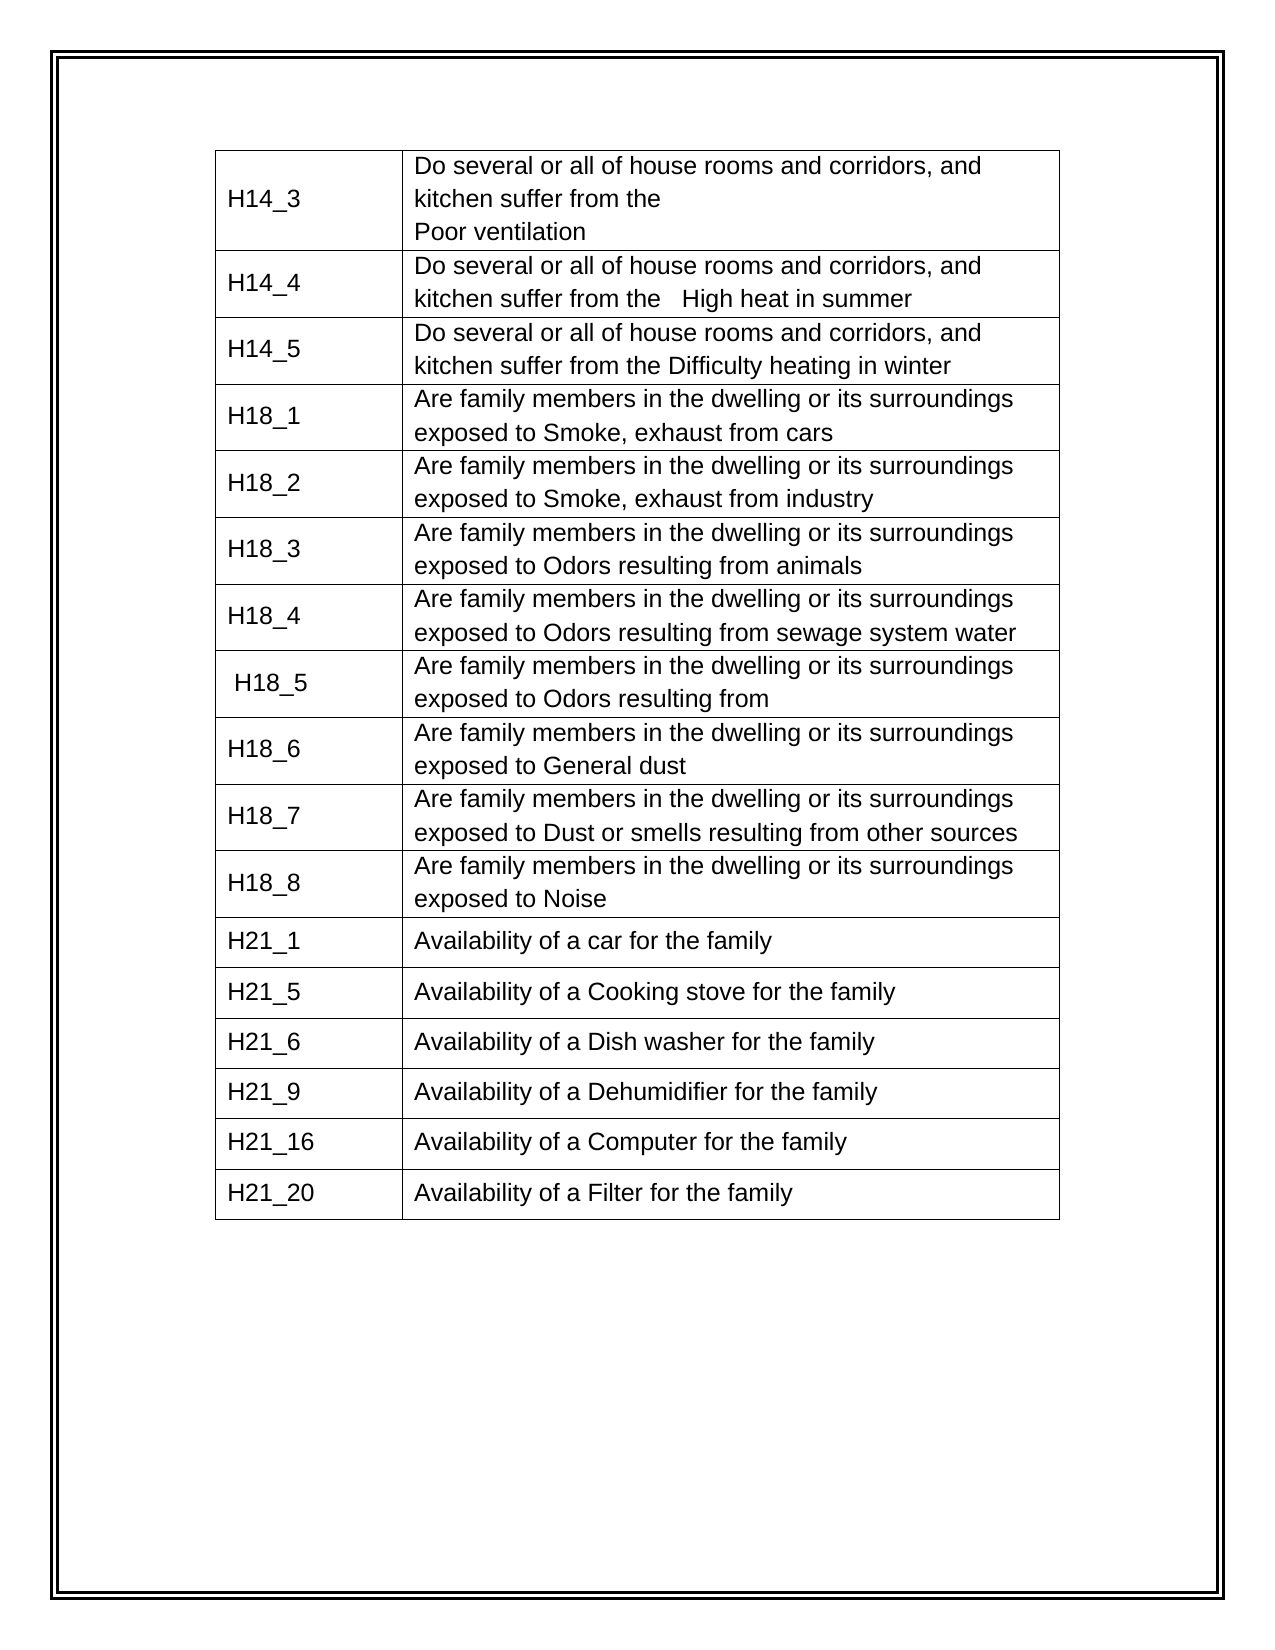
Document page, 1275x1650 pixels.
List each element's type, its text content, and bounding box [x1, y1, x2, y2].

table_cell Are family members in the dwelling or its surroundings exposed to Odors resulting from sewage system water [403, 585, 1059, 650]
table_cell H18_4 [216, 585, 402, 650]
table_cell Do several or all of house rooms and corridors, and kitchen suffer from the Difficulty heating in winter [403, 318, 1059, 383]
table_cell Do several or all of house rooms and corridors, and kitchen suffer from the Poor ventilation [403, 151, 1059, 250]
table_cell H18_7 [216, 785, 402, 850]
table_cell Availability of a car for the family [403, 918, 1059, 967]
table_cell H21_9 [216, 1069, 402, 1118]
table_cell H18_8 [216, 851, 402, 917]
table_cell Are family members in the dwelling or its surroundings exposed to Odors resulting from animals [403, 518, 1059, 583]
table_cell H21_1 [216, 918, 402, 967]
table_cell Are family members in the dwelling or its surroundings exposed to Smoke, exhaust from industry [403, 451, 1059, 517]
table_cell H18_6 [216, 718, 402, 783]
table_cell Availability of a Dehumidifier for the family [403, 1069, 1059, 1118]
table_cell Are family members in the dwelling or its surroundings exposed to Dust or smells resulting from other sources [403, 785, 1059, 850]
table_cell H18_1 [216, 385, 402, 450]
table_cell H18_2 [216, 451, 402, 517]
table_cell H14_3 [216, 151, 402, 250]
table_cell Availability of a Computer for the family [403, 1119, 1059, 1169]
table_cell H21_6 [216, 1019, 402, 1068]
table_cell Availability of a Dish washer for the family [403, 1019, 1059, 1068]
table_cell H21_5 [216, 968, 402, 1018]
table_cell Availability of a Cooking stove for the family [403, 968, 1059, 1018]
table_cell Are family members in the dwelling or its surroundings exposed to Noise [403, 851, 1059, 917]
table_cell H14_5 [216, 318, 402, 383]
table_cell H14_4 [216, 251, 402, 317]
table_cell Do several or all of house rooms and corridors, and kitchen suffer from the High heat in summer [403, 251, 1059, 317]
table_cell Are family members in the dwelling or its surroundings exposed to Odors resulting from [403, 651, 1059, 717]
table_cell Are family members in the dwelling or its surroundings exposed to General dust [403, 718, 1059, 783]
table_cell H18_5 [216, 651, 402, 717]
table_cell Availability of a Filter for the family [403, 1170, 1059, 1219]
table_cell H21_16 [216, 1119, 402, 1169]
table_cell H21_20 [216, 1170, 402, 1219]
table_cell H18_3 [216, 518, 402, 583]
table_cell Are family members in the dwelling or its surroundings exposed to Smoke, exhaust from cars [403, 385, 1059, 450]
